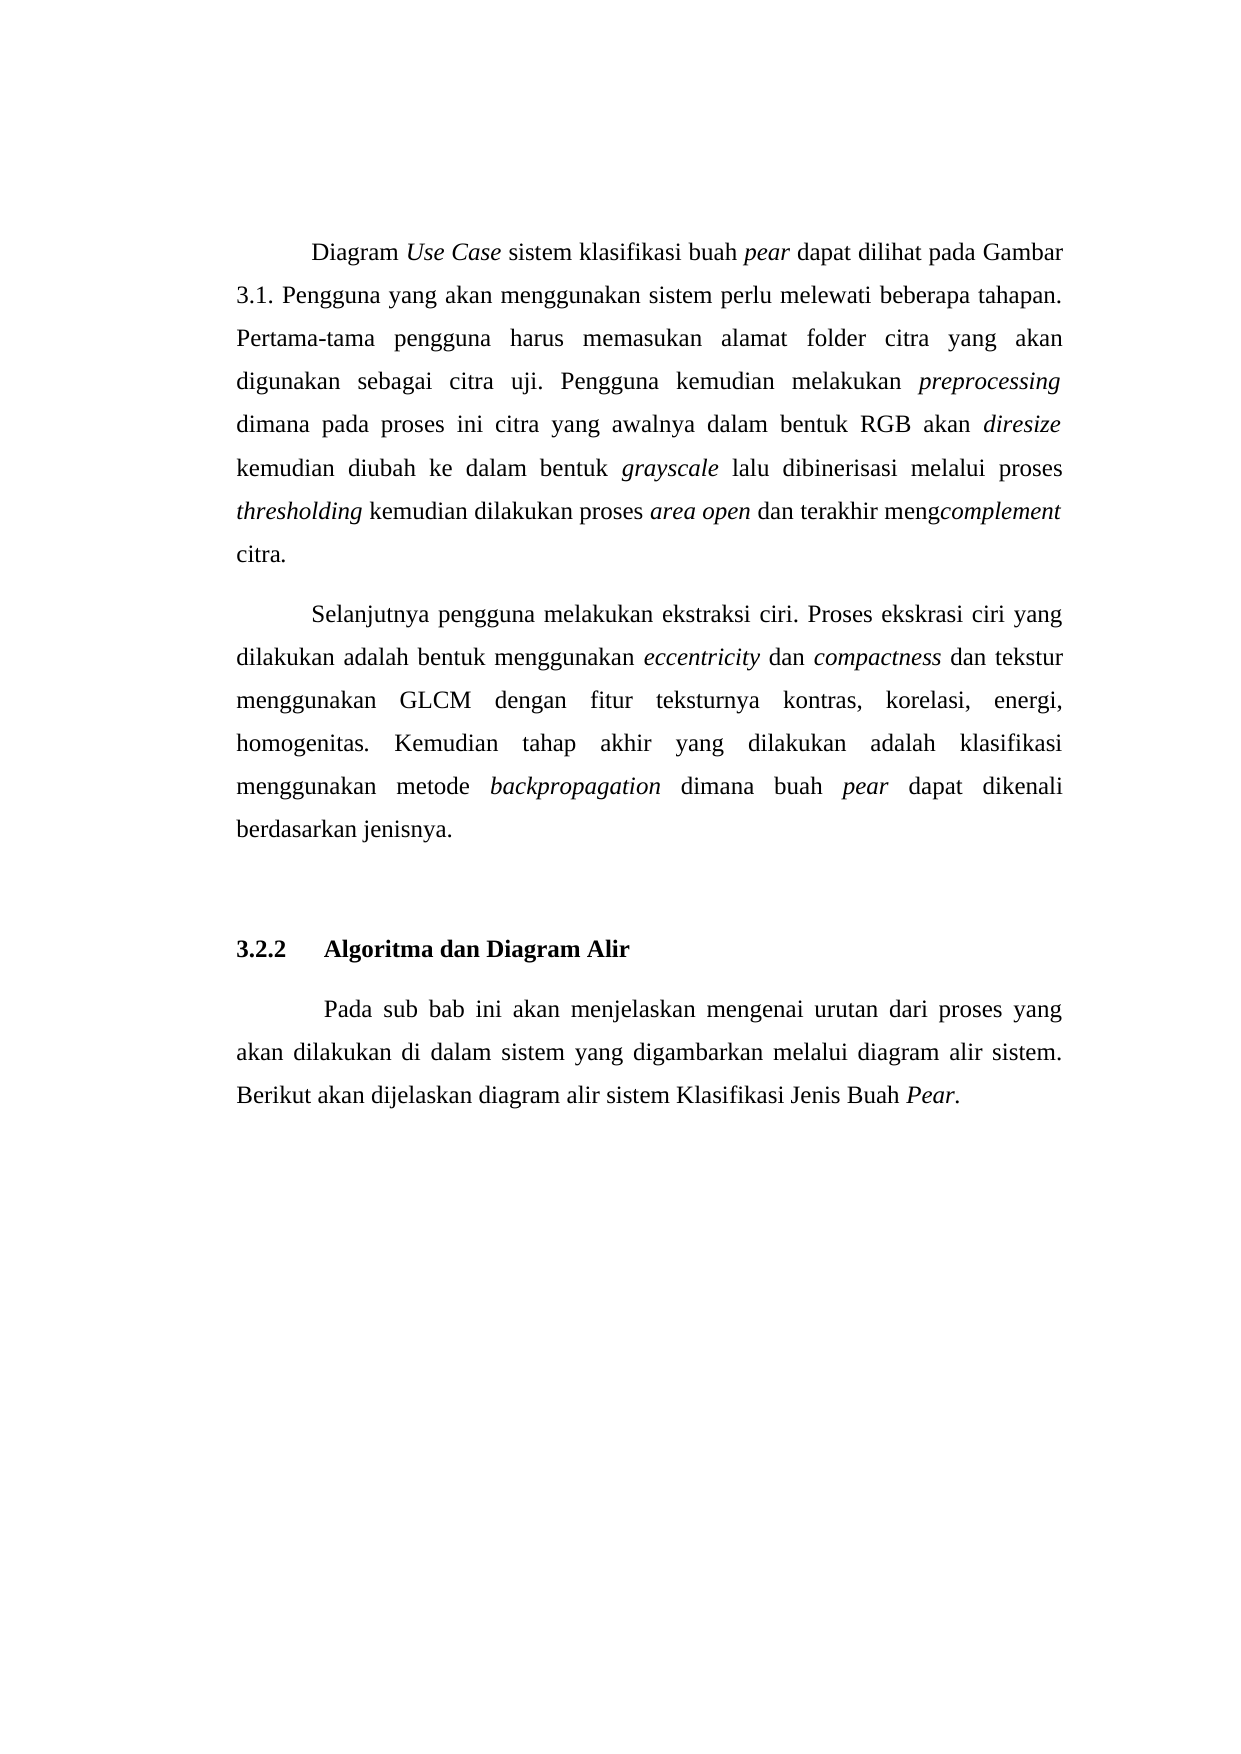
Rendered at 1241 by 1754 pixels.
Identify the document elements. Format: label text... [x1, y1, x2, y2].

text 3.2.2 Algoritma dan Diagram Alir [236, 934, 1063, 963]
text Selanjutnya pengguna melakukan ekstraksi ciri. Proses ekskrasi ciri yang dilakukan adalah bentuk menggunakan eccentricity dan compactness dan tekstur menggunakan GLCM dengan fitur teksturnya kontras, korelasi, energi, homogenitas. Kemudian tahap akhir yang dilakukan adalah klasifikasi menggunakan metode backpropagation dimana buah pear dapat dikenali berdasarkan jenisnya. [236, 599, 1063, 843]
text Diagram Use Case sistem klasifikasi buah pear dapat dilihat pada Gambar 3.1. Pengguna yang akan menggunakan sistem perlu melewati beberapa tahapan. Pertama-tama pengguna harus memasukan alamat folder citra yang akan digunakan sebagai citra uji. Pengguna kemudian melakukan preprocessing dimana pada proses ini citra yang awalnya dalam bentuk RGB akan diresize kemudian diubah ke dalam bentuk grayscale lalu dibinerisasi melalui proses thresholding kemudian dilakukan proses area open dan terakhir mengcomplement citra. [236, 237, 1063, 568]
text Pada sub bab ini akan menjelaskan mengenai urutan dari proses yang akan dilakukan di dalam sistem yang digambarkan melalui diagram alir sistem. Berikut akan dijelaskan diagram alir sistem Klasifikasi Jenis Buah Pear. [236, 994, 1063, 1109]
